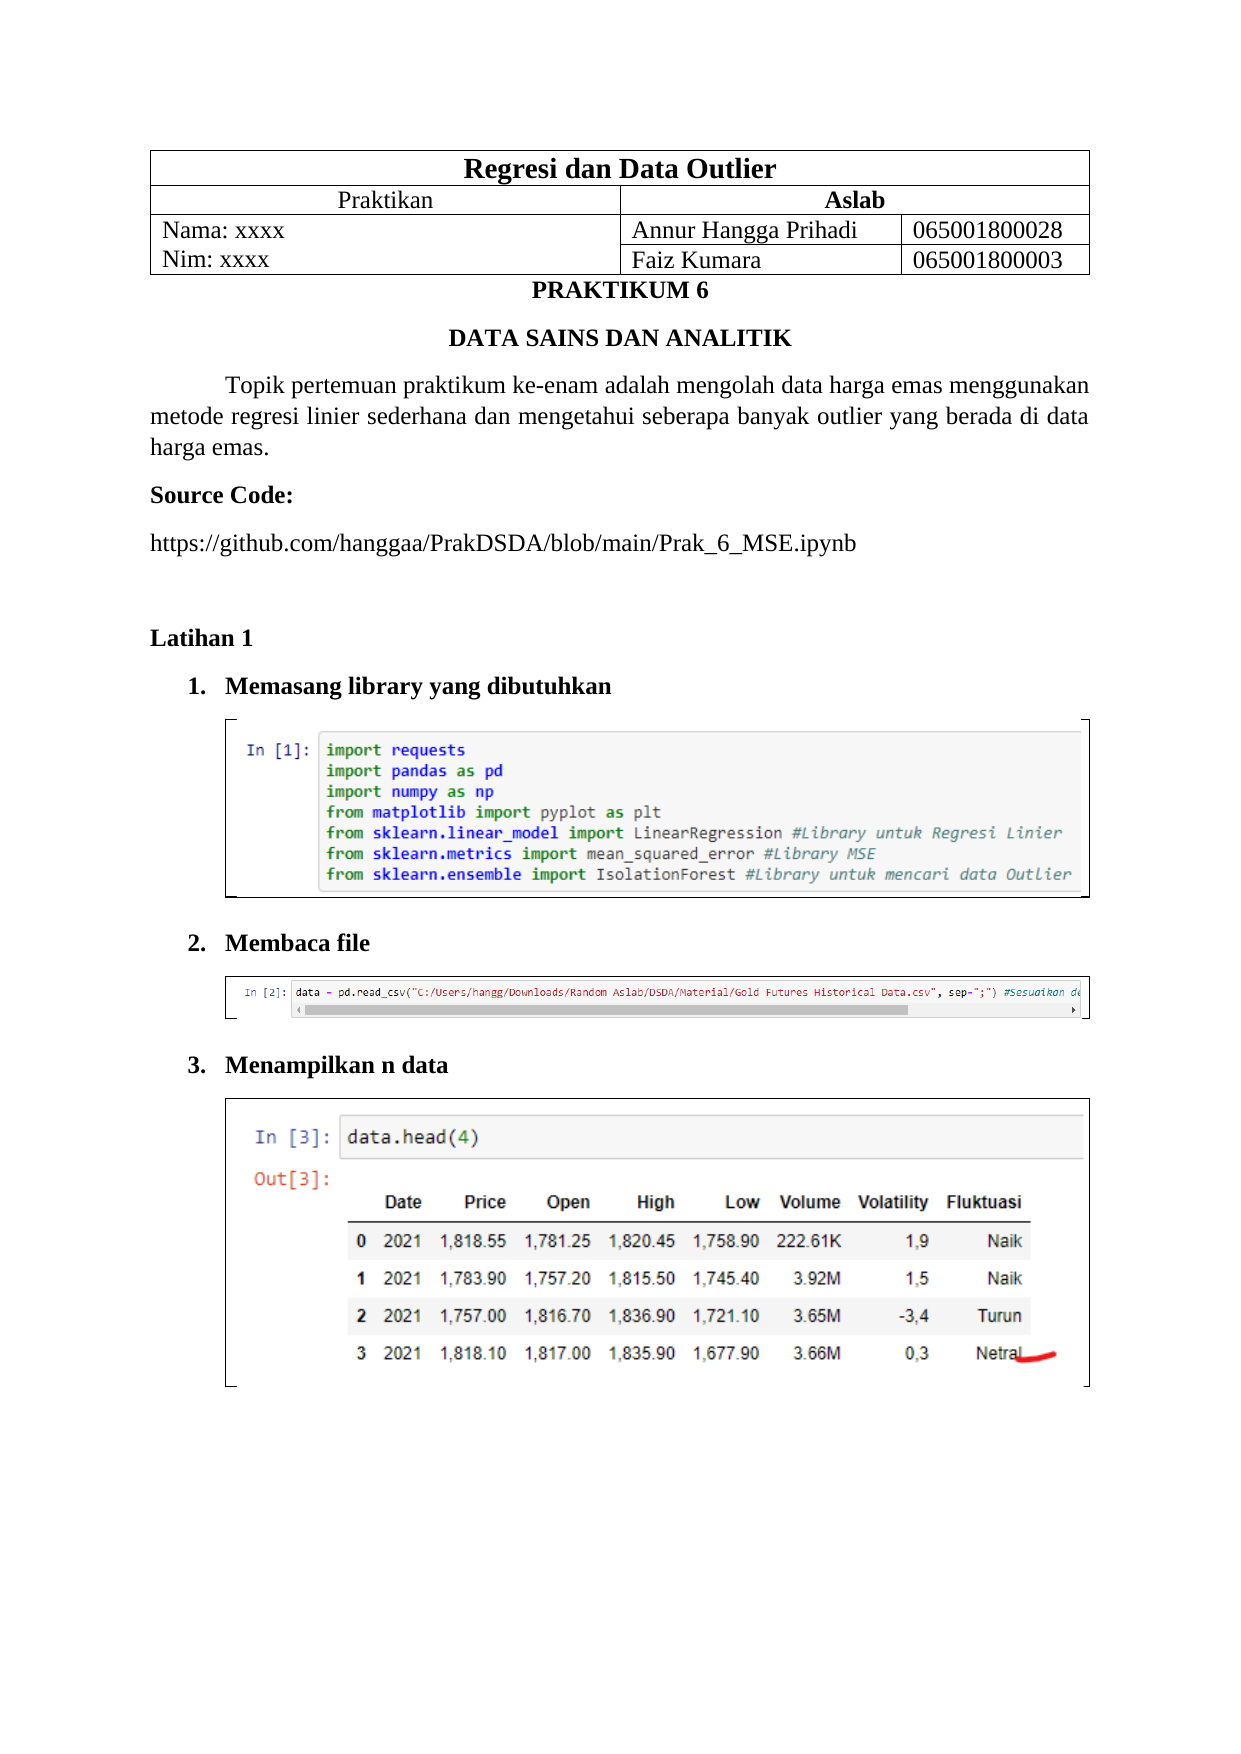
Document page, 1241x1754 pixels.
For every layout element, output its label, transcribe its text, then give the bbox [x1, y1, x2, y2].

text PRAKTIKUM 6 [150, 275, 1090, 304]
text Source Code: [150, 480, 1090, 509]
table_cell 065001800003 [902, 245, 1089, 274]
list Membaca file [187, 928, 1090, 957]
picture [236, 977, 1083, 1019]
list Menampilkan n data [187, 1050, 1090, 1079]
list Memasang library yang dibutuhkan [187, 671, 1090, 700]
table_header [226, 720, 236, 896]
text Latihan 1 [150, 623, 1090, 652]
table_header [1084, 1099, 1089, 1386]
table_cell Praktikan [151, 186, 620, 214]
table_cell Annur Hangga Prihadi [621, 215, 901, 244]
table_header Regresi dan Data Outlier [151, 151, 1089, 184]
text https://github.com/hanggaa/PrakDSDA/blob/main/Prak_6_MSE.ipynb [150, 528, 1090, 557]
picture [236, 719, 1081, 897]
picture [236, 1099, 1084, 1387]
table_header [226, 1099, 236, 1386]
table_cell Aslab [621, 186, 1089, 214]
table_cell Faiz Kumara [621, 245, 901, 274]
table_cell Nama: xxxx Nim: xxxx [151, 215, 620, 274]
table_header [1081, 720, 1089, 896]
table_cell 065001800028 [902, 215, 1089, 244]
text Topik pertemuan praktikum ke-enam adalah mengolah data harga emas menggunakan metode regresi linier sederhana dan mengetahui seberapa banyak outlier yang berada di data harga emas. [150, 370, 1090, 461]
table_header [1083, 977, 1089, 1018]
text DATA SAINS DAN ANALITIK [150, 323, 1090, 351]
table_header [226, 977, 236, 1018]
